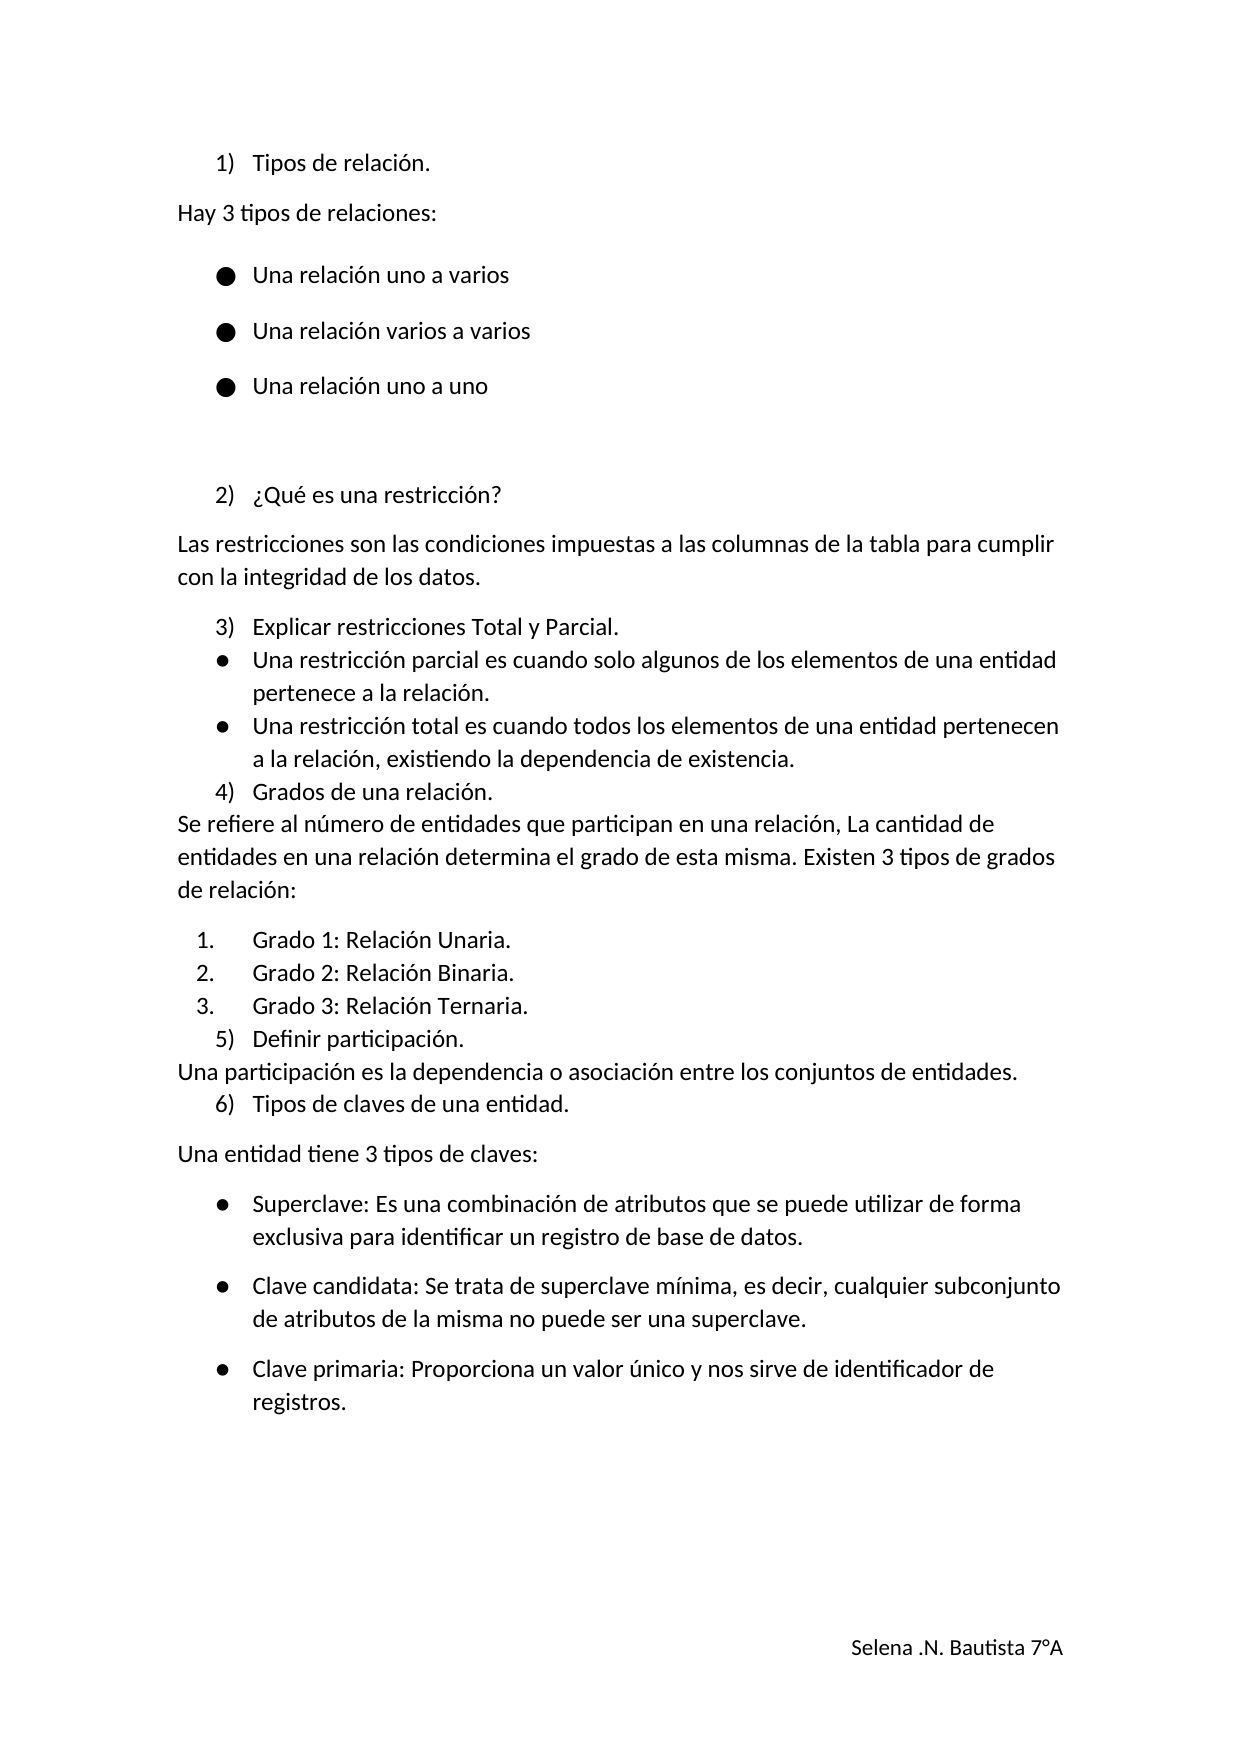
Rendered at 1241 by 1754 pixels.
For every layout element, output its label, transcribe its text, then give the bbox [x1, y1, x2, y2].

list Explicar restricciones Total y Parcial. [215, 611, 1063, 642]
list Una relación uno a uno [215, 357, 1063, 409]
list Grados de una relación. [215, 776, 1063, 806]
list Superclave: Es una combinación de atributos que se puede utilizar de forma exclusiva para identificar un registro de base de datos. [215, 1188, 1063, 1251]
list Una relación varios a varios [215, 302, 1063, 353]
text Hay 3 tipos de relaciones: [177, 197, 1063, 228]
text Se refiere al número de entidades que participan en una relación, La cantidad de entidades en una relación determina el grado de esta misma. Existen 3 tipos de grados de relación: [177, 808, 1063, 905]
text Una participación es la dependencia o asociación entre los conjuntos de entidades. [177, 1056, 1063, 1086]
list Una restricción parcial es cuando solo algunos de los elementos de una entidad pertenece a la relación. [215, 644, 1063, 707]
list Grado 1: Relación Unaria. [215, 924, 1063, 954]
list ¿Qué es una restricción? [215, 479, 1063, 509]
list Una restricción total es cuando todos los elementos de una entidad pertenecen a la relación, existiendo la dependencia de existencia. [215, 710, 1063, 773]
list Grado 3: Relación Ternaria. [215, 990, 1063, 1020]
list Clave primaria: Proporciona un valor único y nos sirve de identificador de registros. [215, 1353, 1063, 1416]
list Tipos de relación. [215, 148, 1063, 178]
list Definir participación. [215, 1023, 1063, 1053]
list Tipos de claves de una entidad. [215, 1088, 1063, 1119]
list Una relación uno a varios [215, 247, 1063, 298]
text Una entidad tiene 3 tipos de claves: [177, 1138, 1063, 1169]
list Clave candidata: Se trata de superclave mínima, es decir, cualquier subconjunto de atributos de la misma no puede ser una superclave. [215, 1270, 1063, 1334]
text Las restricciones son las condiciones impuestas a las columnas de la tabla para cumplir con la integridad de los datos. [177, 528, 1063, 592]
list Grado 2: Relación Binaria. [215, 957, 1063, 987]
